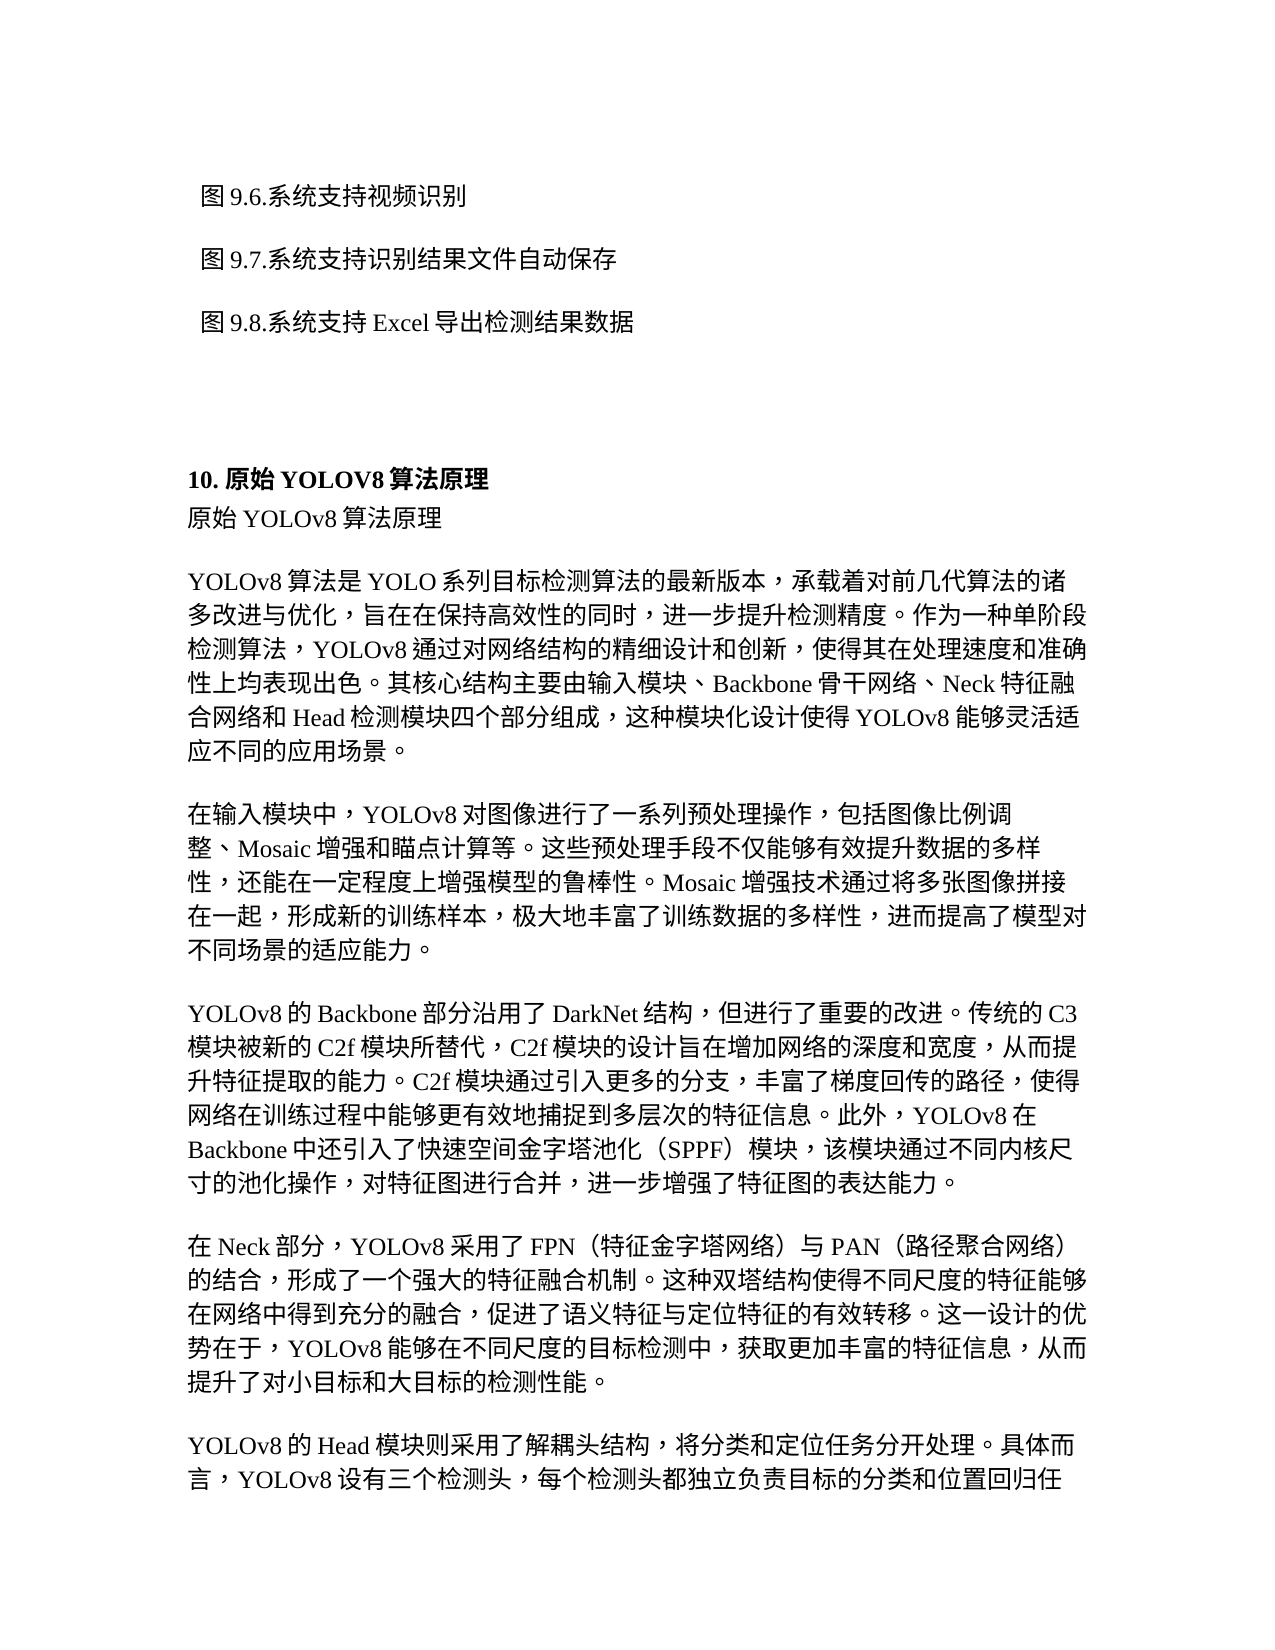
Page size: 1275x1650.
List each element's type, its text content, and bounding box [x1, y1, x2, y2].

subtitle 10. 原始YOLOV8算法原理 [187, 461, 1087, 495]
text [187, 150, 1087, 338]
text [187, 501, 1087, 1496]
